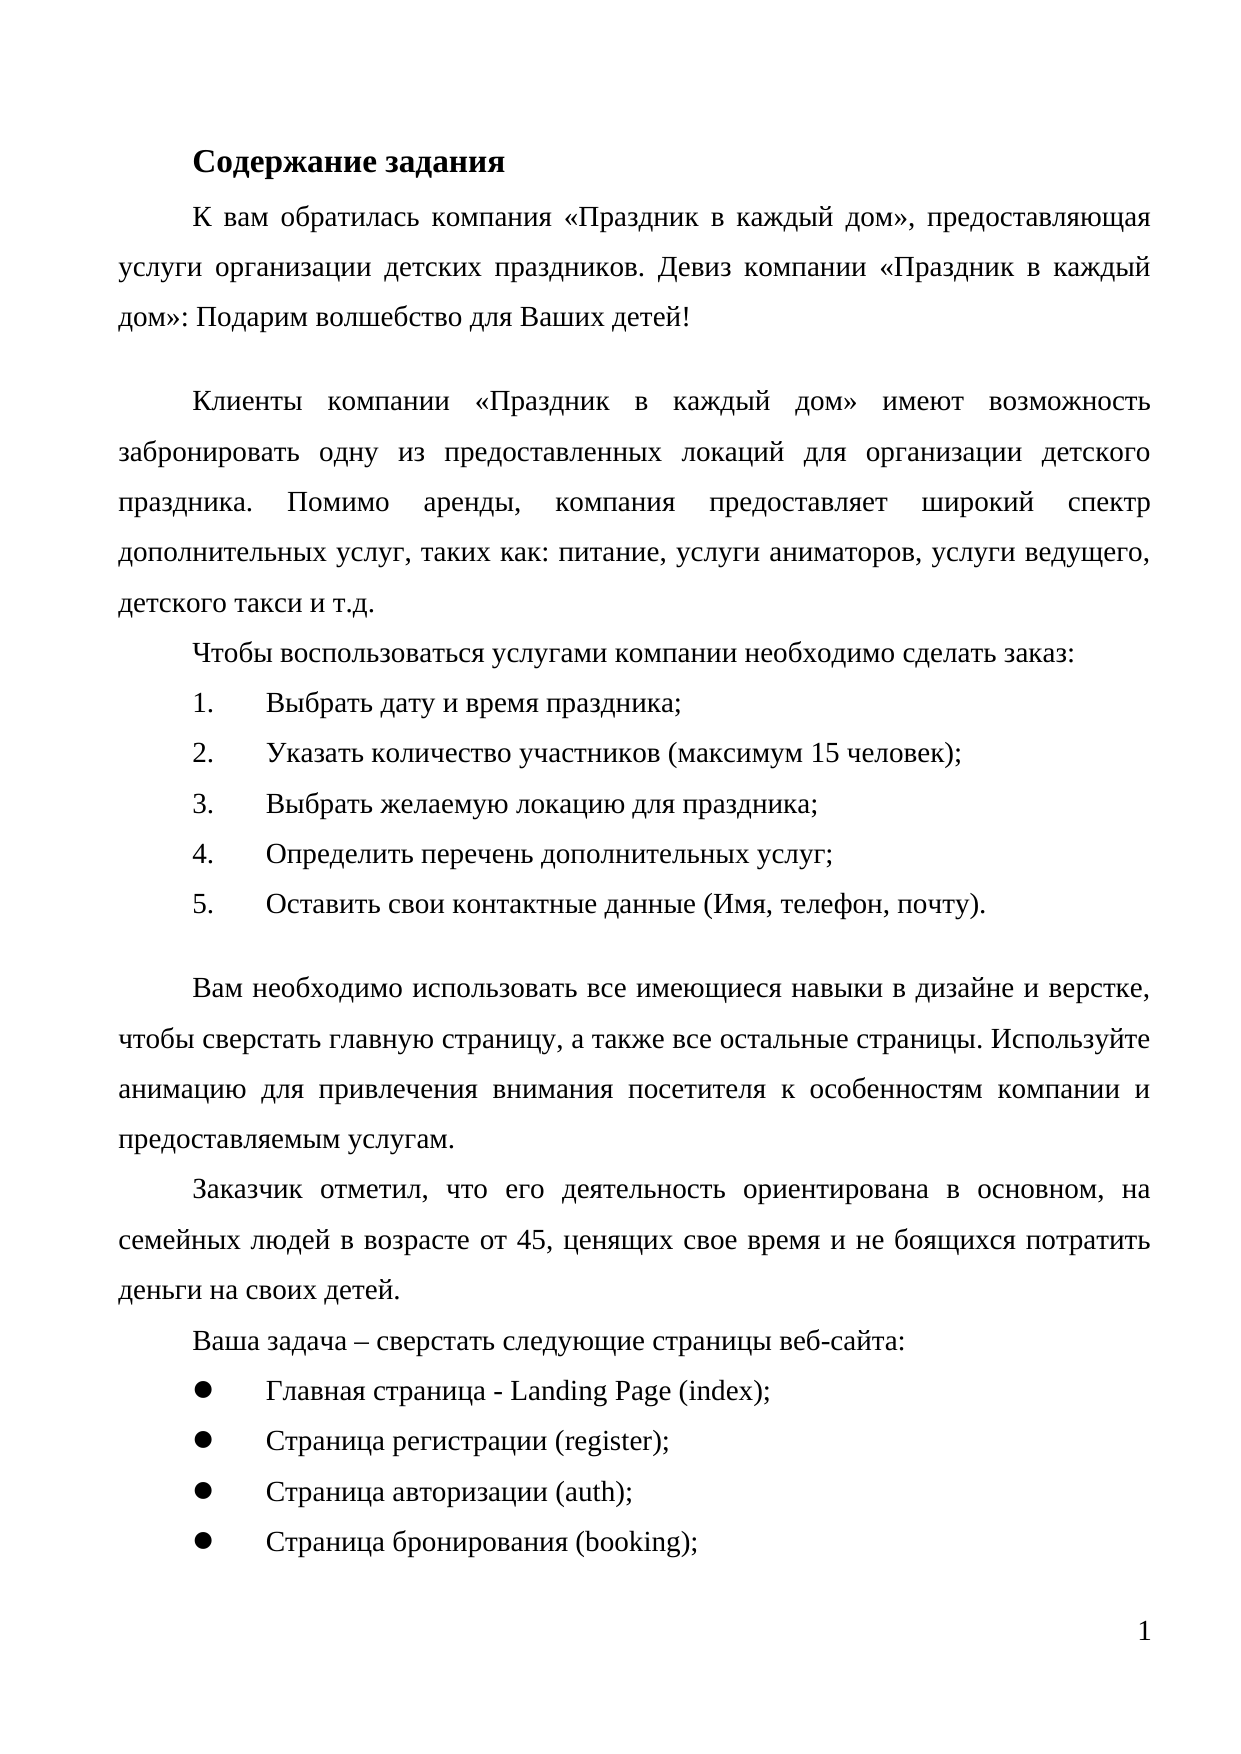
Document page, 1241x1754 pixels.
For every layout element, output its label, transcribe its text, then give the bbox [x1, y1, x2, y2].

text К вам обратилась компания «Праздник в каждый дом», предоставляющая услуги организации детских праздников. Девиз компании «Праздник в каждый дом»: Подарим волшебство для Ваших детей! [118, 199, 1152, 333]
list Страница регистрации (register); [118, 1423, 1152, 1457]
text Заказчик отметил, что его деятельность ориентирована в основном, на семейных людей в возрасте от 45, ценящих свое время и не боящихся потратить деньги на своих детей. [118, 1172, 1152, 1306]
list Определить перечень дополнительных услуг; [118, 836, 1152, 870]
text Содержание задания [118, 141, 1152, 180]
text Вам необходимо использовать все имеющиеся навыки в дизайне и верстке, чтобы сверстать главную страницу, а также все остальные страницы. Используйте анимацию для привлечения внимания посетителя к особенностям компании и предоставляемым услугам. [118, 970, 1152, 1155]
list Страница авторизации (auth); [118, 1474, 1152, 1507]
list Страница бронирования (booking); [118, 1524, 1152, 1558]
list Главная страница - Landing Page (index); [118, 1373, 1152, 1407]
text Ваша задача – сверстать следующие страницы веб-сайта: [118, 1323, 1152, 1356]
list Оставить свои контактные данные (Имя, телефон, почту). [118, 887, 1152, 920]
list Выбрать желаемую локацию для праздника; [118, 786, 1152, 819]
text Чтобы воспользоваться услугами компании необходимо сделать заказ: [118, 635, 1152, 668]
text Клиенты компании «Праздник в каждый дом» имеют возможность забронировать одну из предоставленных локаций для организации детского праздника. Помимо аренды, компания предоставляет широкий спектр дополнительных услуг, таких как: питание, услуги аниматоров, услуги ведущего, детского такси и т.д. [118, 383, 1152, 618]
list Выбрать дату и время праздника; [118, 685, 1152, 719]
list Указать количество участников (максимум 15 человек); [118, 736, 1152, 769]
